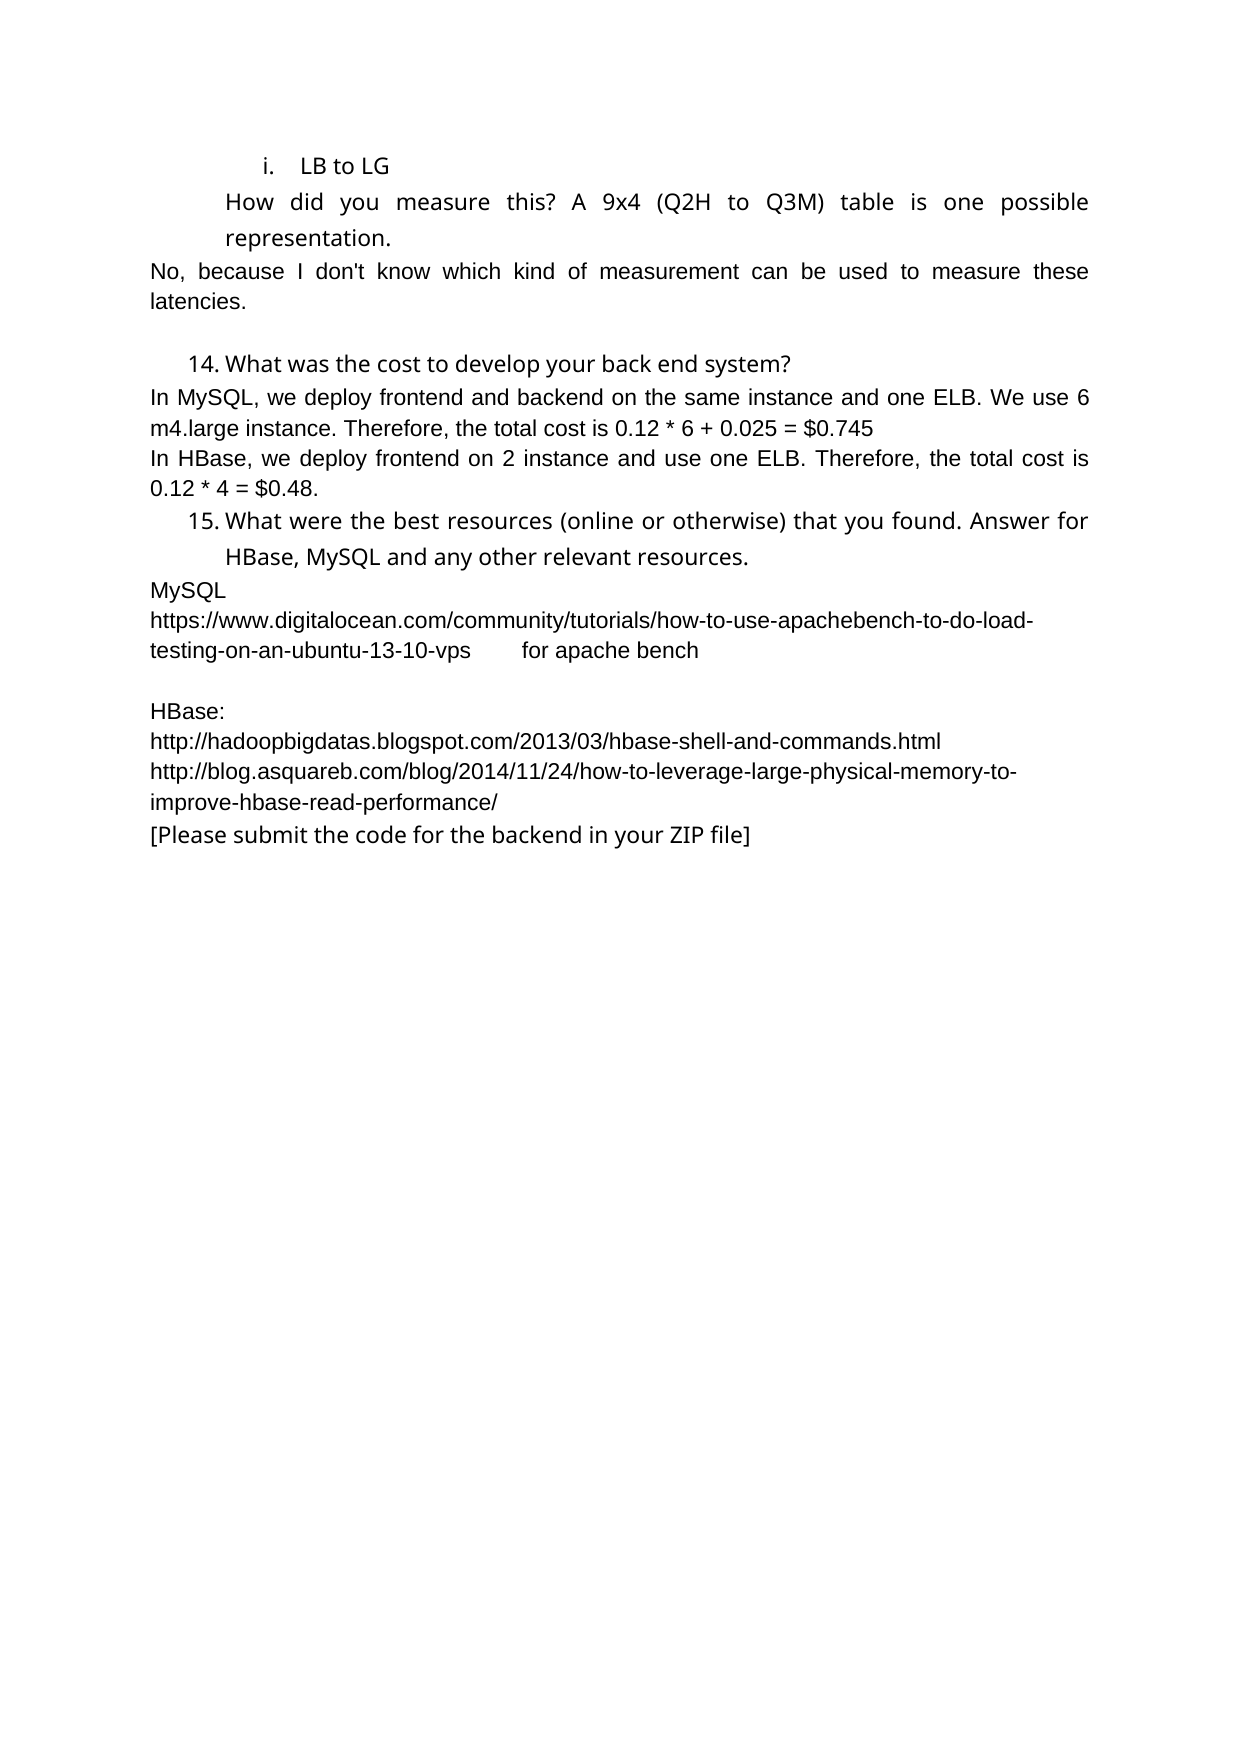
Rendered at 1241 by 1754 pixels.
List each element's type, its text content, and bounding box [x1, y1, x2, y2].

text In MySQL, we deploy frontend and backend on the same instance and one ELB. We use 6 m4.large instance. Therefore, the total cost is 0.12 * 6 + 0.025 = $0.745 [150, 384, 1090, 441]
text [Please submit the code for the backend in your ZIP file] [150, 819, 1090, 850]
list What was the cost to develop your back end system? [187, 348, 1090, 380]
text http://blog.asquareb.com/blog/2014/11/24/how-to-leverage-large-physical-memory-to-improve-hbase-read-performance/ [150, 758, 1090, 815]
text HBase: [150, 698, 1090, 724]
text http://hadoopbigdatas.blogspot.com/2013/03/hbase-shell-and-commands.html [150, 728, 1090, 754]
text MySQL [150, 577, 1090, 603]
list What were the best resources (online or otherwise) that you found. Answer for HBase, MySQL and any other relevant resources. [187, 505, 1090, 572]
text How did you measure this? A 9x4 (Q2H to Q3M) table is one possible representation. [225, 186, 1090, 253]
text No, because I don't know which kind of measurement can be used to measure these latencies. [150, 258, 1090, 314]
text https://www.digitalocean.com/community/tutorials/how-to-use-apachebench-to-do-load-testing-on-an-ubuntu-13-10-vps for apache bench [150, 607, 1090, 664]
list LB to LG [262, 150, 1090, 181]
text In HBase, we deploy frontend on 2 instance and use one ELB. Therefore, the total cost is 0.12 * 4 = $0.48. [150, 445, 1090, 501]
